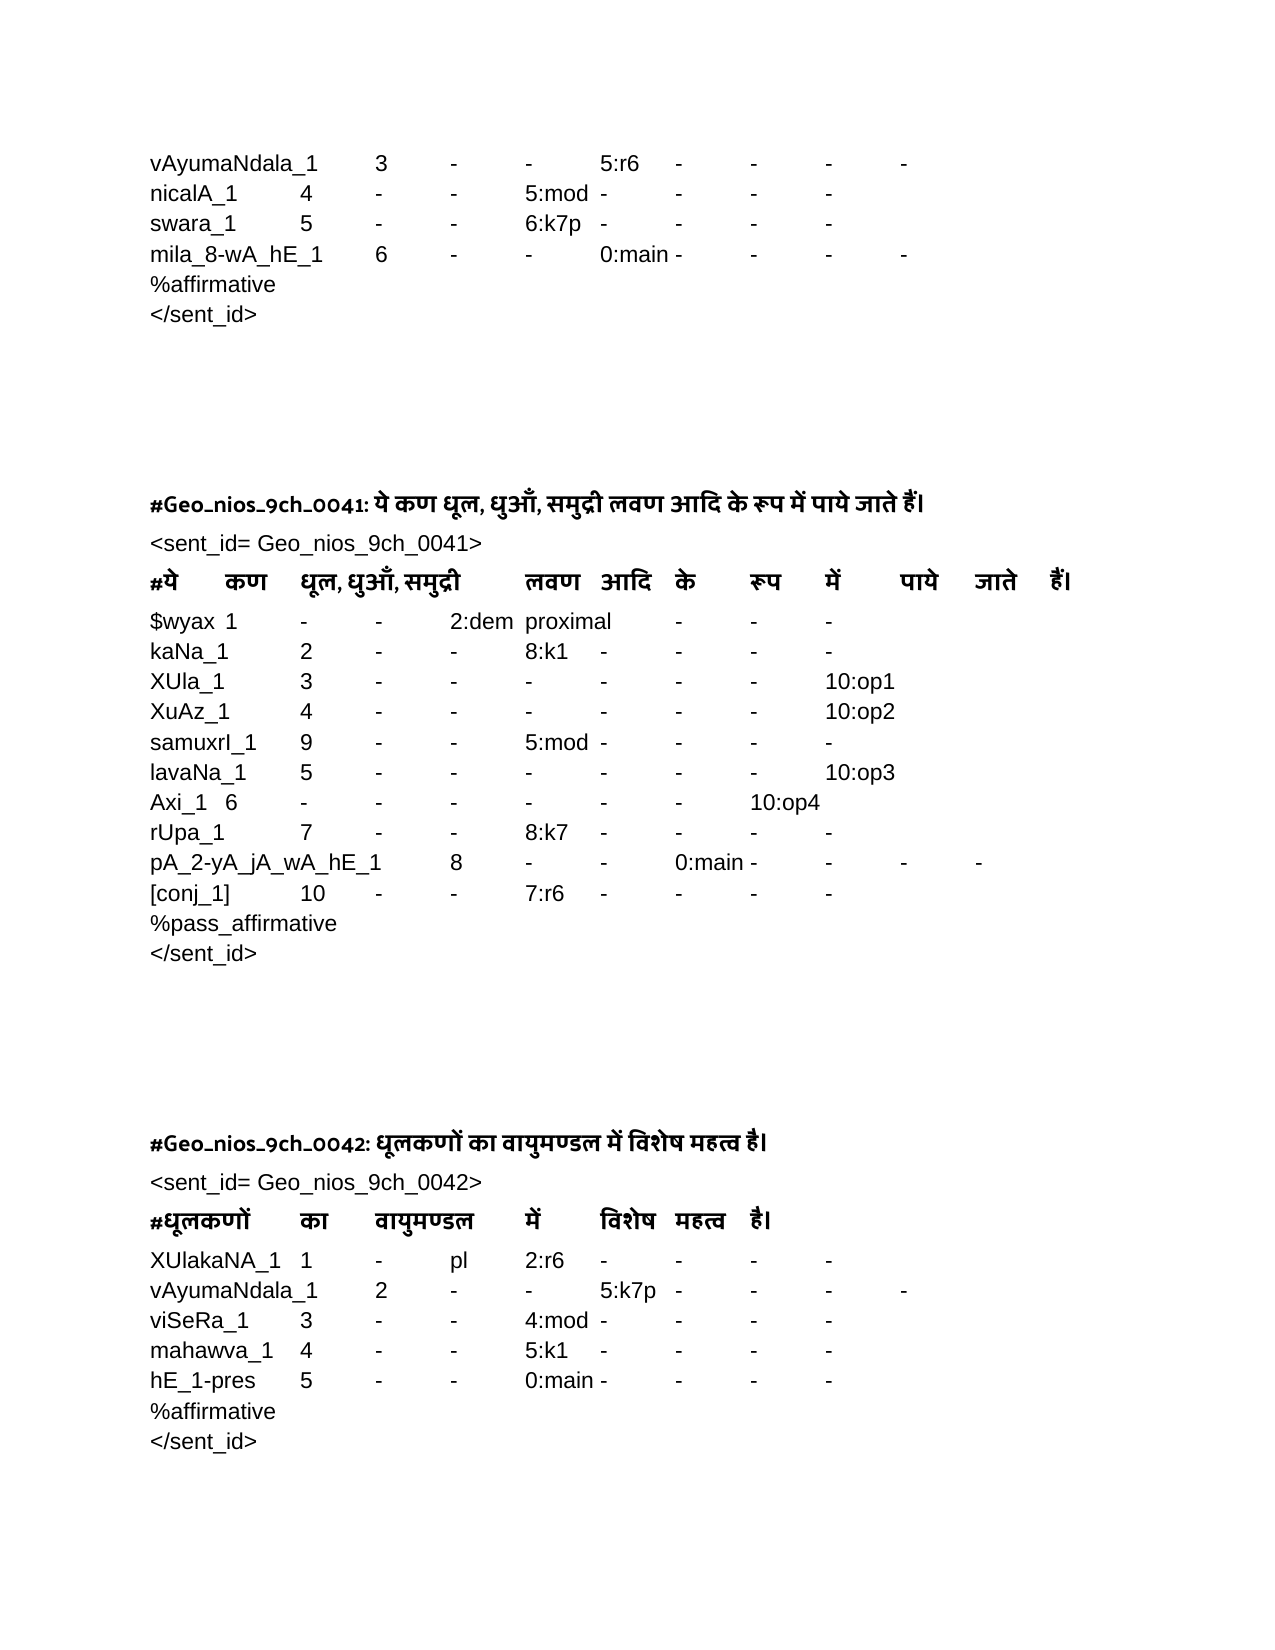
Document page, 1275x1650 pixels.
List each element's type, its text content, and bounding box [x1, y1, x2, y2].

text hE_1-pres 5 - - 0:main - - - - [150, 1367, 1125, 1394]
text <sent_id= Geo_nios_9ch_0041> [150, 530, 1125, 556]
text #धूलकणों का वायुमण्डल में विशेष महत्व है। [150, 1199, 1125, 1241]
text rUpa_1 7 - - 8:k7 - - - - [150, 819, 1125, 846]
text mahawva_1 4 - - 5:k1 - - - - [150, 1337, 1125, 1364]
text XuAz_1 4 - - - - - - 10:op2 [150, 698, 1125, 725]
text Axi_1 6 - - - - - - 10:op4 [150, 789, 1125, 815]
text #Geo_nios_9ch_0041: ये कण धूल, धुआँ, समुद्री लवण आदि के रूप में पाये जाते हैं। [150, 482, 1125, 524]
text pA_2-yA_jA_wA_hE_1 8 - - 0:main - - - - [150, 849, 1125, 876]
text </sent_id> [150, 940, 1125, 966]
text XUla_1 3 - - - - - - 10:op1 [150, 668, 1125, 694]
text kaNa_1 2 - - 8:k1 - - - - [150, 638, 1125, 664]
text nicalA_1 4 - - 5:mod - - - - [150, 180, 1125, 207]
text %pass_affirmative [150, 910, 1125, 936]
text </sent_id> [150, 301, 1125, 327]
text <sent_id= Geo_nios_9ch_0042> [150, 1169, 1125, 1195]
text #ये कण धूल, धुआँ, समुद्री लवण आदि के रूप में पाये जाते हैं। [150, 560, 1125, 602]
text vAyumaNdala_1 3 - - 5:r6 - - - - [150, 150, 1125, 176]
text XUlakaNA_1 1 - pl 2:r6 - - - - [150, 1247, 1125, 1273]
text %affirmative [150, 271, 1125, 297]
text [conj_1] 10 - - 7:r6 - - - - [150, 879, 1125, 906]
text vAyumaNdala_1 2 - - 5:k7p - - - - [150, 1277, 1125, 1303]
text mila_8-wA_hE_1 6 - - 0:main - - - - [150, 241, 1125, 267]
text %affirmative [150, 1398, 1125, 1424]
text $wyax 1 - - 2:dem proximal - - - [150, 608, 1125, 634]
text samuxrI_1 9 - - 5:mod - - - - [150, 728, 1125, 755]
text lavaNa_1 5 - - - - - - 10:op3 [150, 759, 1125, 785]
text </sent_id> [150, 1428, 1125, 1454]
text #Geo_nios_9ch_0042: धूलकणों का वायुमण्डल में विशेष महत्व है। [150, 1121, 1125, 1163]
text swara_1 5 - - 6:k7p - - - - [150, 210, 1125, 237]
text viSeRa_1 3 - - 4:mod - - - - [150, 1307, 1125, 1333]
